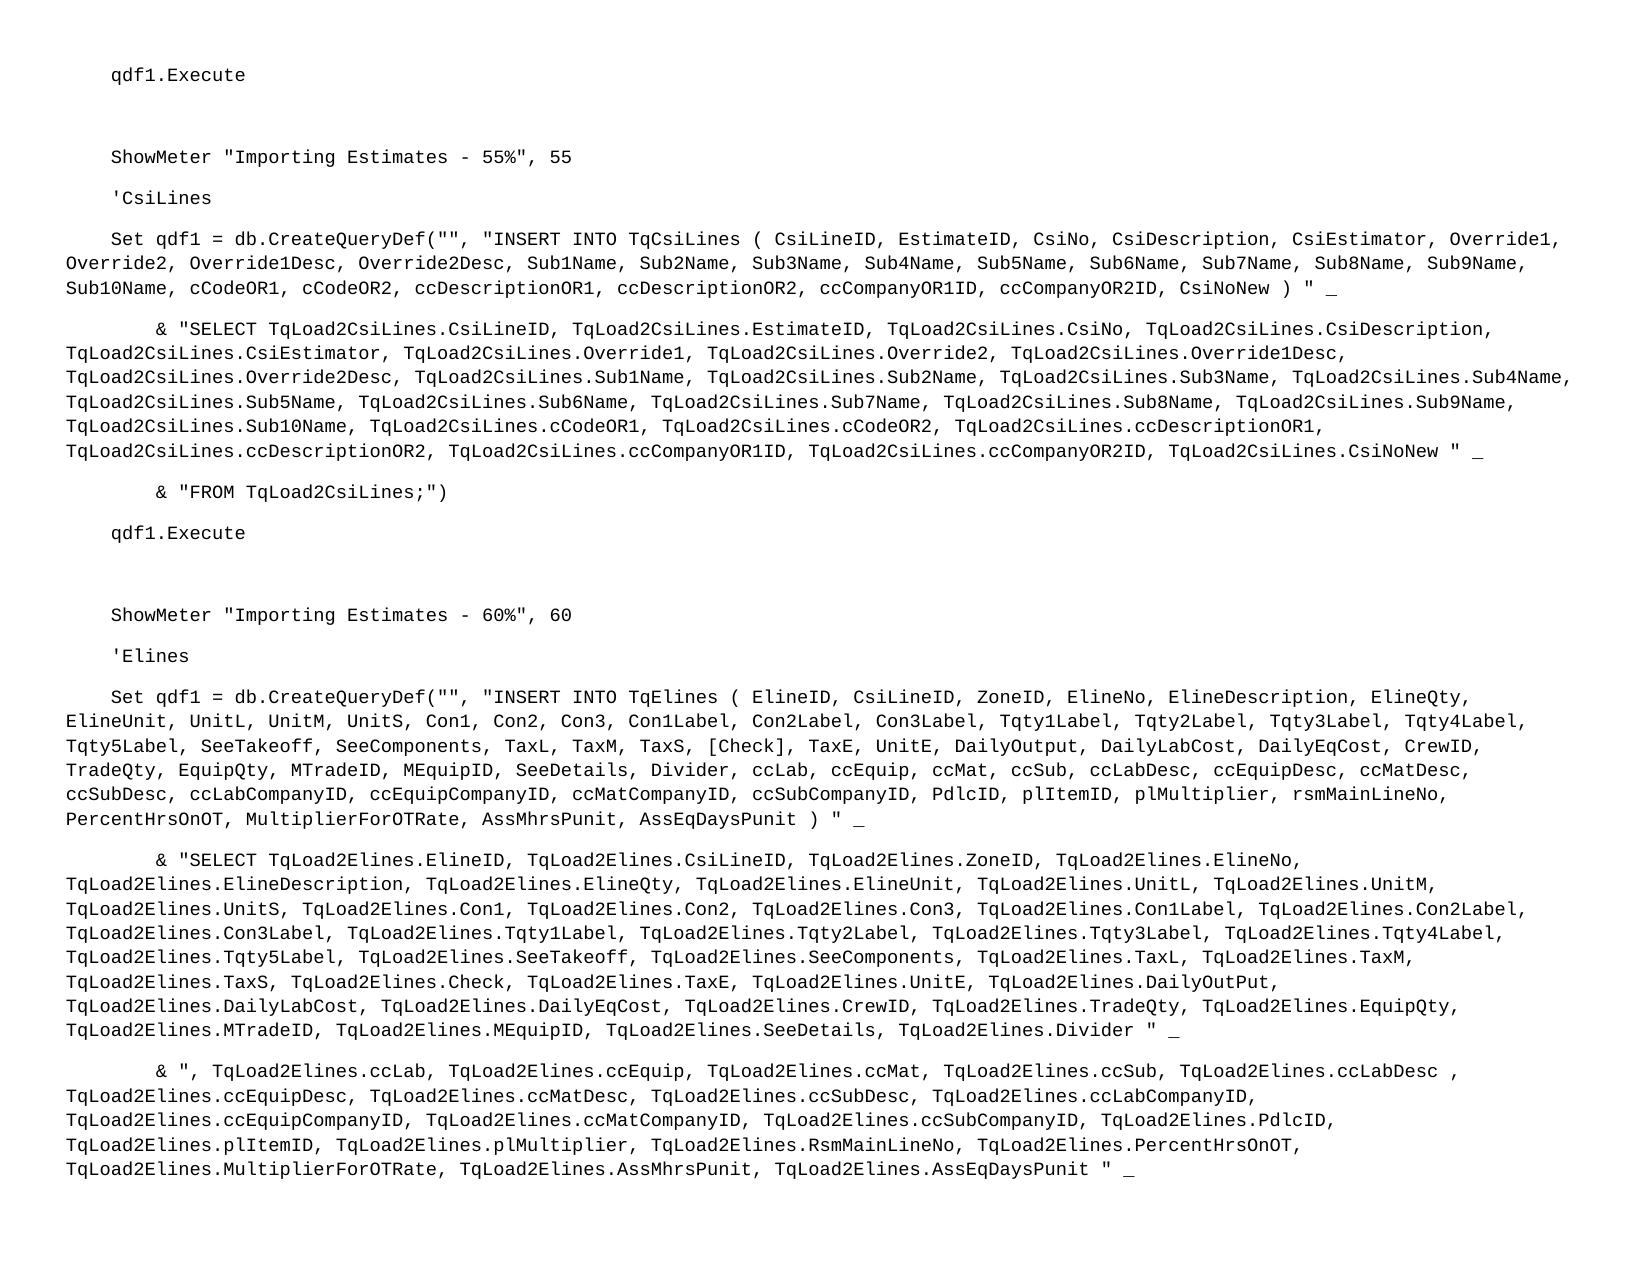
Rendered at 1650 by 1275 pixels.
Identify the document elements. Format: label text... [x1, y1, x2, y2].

text 'CsiLines [66, 189, 1594, 210]
text & ", TqLoad2Elines.ccLab, TqLoad2Elines.ccEquip, TqLoad2Elines.ccMat, TqLoad2Elines.ccSub, TqLoad2Elines.ccLabDesc , TqLoad2Elines.ccEquipDesc, TqLoad2Elines.ccMatDesc, TqLoad2Elines.ccSubDesc, TqLoad2Elines.ccLabCompanyID, TqLoad2Elines.ccEquipCompanyID, TqLoad2Elines.ccMatCompanyID, TqLoad2Elines.ccSubCompanyID, TqLoad2Elines.PdlcID, TqLoad2Elines.plItemID, TqLoad2Elines.plMultiplier, TqLoad2Elines.RsmMainLineNo, TqLoad2Elines.PercentHrsOnOT, TqLoad2Elines.MultiplierForOTRate, TqLoad2Elines.AssMhrsPunit, TqLoad2Elines.AssEqDaysPunit " _ [66, 1062, 1594, 1181]
text Set qdf1 = db.CreateQueryDef("", "INSERT INTO TqCsiLines ( CsiLineID, EstimateID, CsiNo, CsiDescription, CsiEstimator, Override1, Override2, Override1Desc, Override2Desc, Sub1Name, Sub2Name, Sub3Name, Sub4Name, Sub5Name, Sub6Name, Sub7Name, Sub8Name, Sub9Name, Sub10Name, cCodeOR1, cCodeOR2, ccDescriptionOR1, ccDescriptionOR2, ccCompanyOR1ID, ccCompanyOR2ID, CsiNoNew ) " _ [66, 230, 1594, 300]
text Set qdf1 = db.CreateQueryDef("", "INSERT INTO TqElines ( ElineID, CsiLineID, ZoneID, ElineNo, ElineDescription, ElineQty, ElineUnit, UnitL, UnitM, UnitS, Con1, Con2, Con3, Con1Label, Con2Label, Con3Label, Tqty1Label, Tqty2Label, Tqty3Label, Tqty4Label, Tqty5Label, SeeTakeoff, SeeComponents, TaxL, TaxM, TaxS, [Check], TaxE, UnitE, DailyOutput, DailyLabCost, DailyEqCost, CrewID, TradeQty, EquipQty, MTradeID, MEquipID, SeeDetails, Divider, ccLab, ccEquip, ccMat, ccSub, ccLabDesc, ccEquipDesc, ccMatDesc, ccSubDesc, ccLabCompanyID, ccEquipCompanyID, ccMatCompanyID, ccSubCompanyID, PdlcID, plItemID, plMultiplier, rsmMainLineNo, PercentHrsOnOT, MultiplierForOTRate, AssMhrsPunit, AssEqDaysPunit ) " _ [66, 688, 1594, 831]
text & "SELECT TqLoad2CsiLines.CsiLineID, TqLoad2CsiLines.EstimateID, TqLoad2CsiLines.CsiNo, TqLoad2CsiLines.CsiDescription, TqLoad2CsiLines.CsiEstimator, TqLoad2CsiLines.Override1, TqLoad2CsiLines.Override2, TqLoad2CsiLines.Override1Desc, TqLoad2CsiLines.Override2Desc, TqLoad2CsiLines.Sub1Name, TqLoad2CsiLines.Sub2Name, TqLoad2CsiLines.Sub3Name, TqLoad2CsiLines.Sub4Name, TqLoad2CsiLines.Sub5Name, TqLoad2CsiLines.Sub6Name, TqLoad2CsiLines.Sub7Name, TqLoad2CsiLines.Sub8Name, TqLoad2CsiLines.Sub9Name, TqLoad2CsiLines.Sub10Name, TqLoad2CsiLines.cCodeOR1, TqLoad2CsiLines.cCodeOR2, TqLoad2CsiLines.ccDescriptionOR1, TqLoad2CsiLines.ccDescriptionOR2, TqLoad2CsiLines.ccCompanyOR1ID, TqLoad2CsiLines.ccCompanyOR2ID, TqLoad2CsiLines.CsiNoNew " _ [66, 319, 1594, 463]
text ShowMeter "Importing Estimates - 60%", 60 [66, 606, 1594, 627]
text qdf1.Execute [66, 66, 1594, 87]
text & "FROM TqLoad2CsiLines;") [66, 482, 1594, 504]
text qdf1.Execute [66, 523, 1594, 545]
text & "SELECT TqLoad2Elines.ElineID, TqLoad2Elines.CsiLineID, TqLoad2Elines.ZoneID, TqLoad2Elines.ElineNo, TqLoad2Elines.ElineDescription, TqLoad2Elines.ElineQty, TqLoad2Elines.ElineUnit, TqLoad2Elines.UnitL, TqLoad2Elines.UnitM, TqLoad2Elines.UnitS, TqLoad2Elines.Con1, TqLoad2Elines.Con2, TqLoad2Elines.Con3, TqLoad2Elines.Con1Label, TqLoad2Elines.Con2Label, TqLoad2Elines.Con3Label, TqLoad2Elines.Tqty1Label, TqLoad2Elines.Tqty2Label, TqLoad2Elines.Tqty3Label, TqLoad2Elines.Tqty4Label, TqLoad2Elines.Tqty5Label, TqLoad2Elines.SeeTakeoff, TqLoad2Elines.SeeComponents, TqLoad2Elines.TaxL, TqLoad2Elines.TaxM, TqLoad2Elines.TaxS, TqLoad2Elines.Check, TqLoad2Elines.TaxE, TqLoad2Elines.UnitE, TqLoad2Elines.DailyOutPut, TqLoad2Elines.DailyLabCost, TqLoad2Elines.DailyEqCost, TqLoad2Elines.CrewID, TqLoad2Elines.TradeQty, TqLoad2Elines.EquipQty, TqLoad2Elines.MTradeID, TqLoad2Elines.MEquipID, TqLoad2Elines.SeeDetails, TqLoad2Elines.Divider " _ [66, 851, 1594, 1042]
text 'Elines [66, 647, 1594, 668]
text ShowMeter "Importing Estimates - 55%", 55 [66, 148, 1594, 169]
